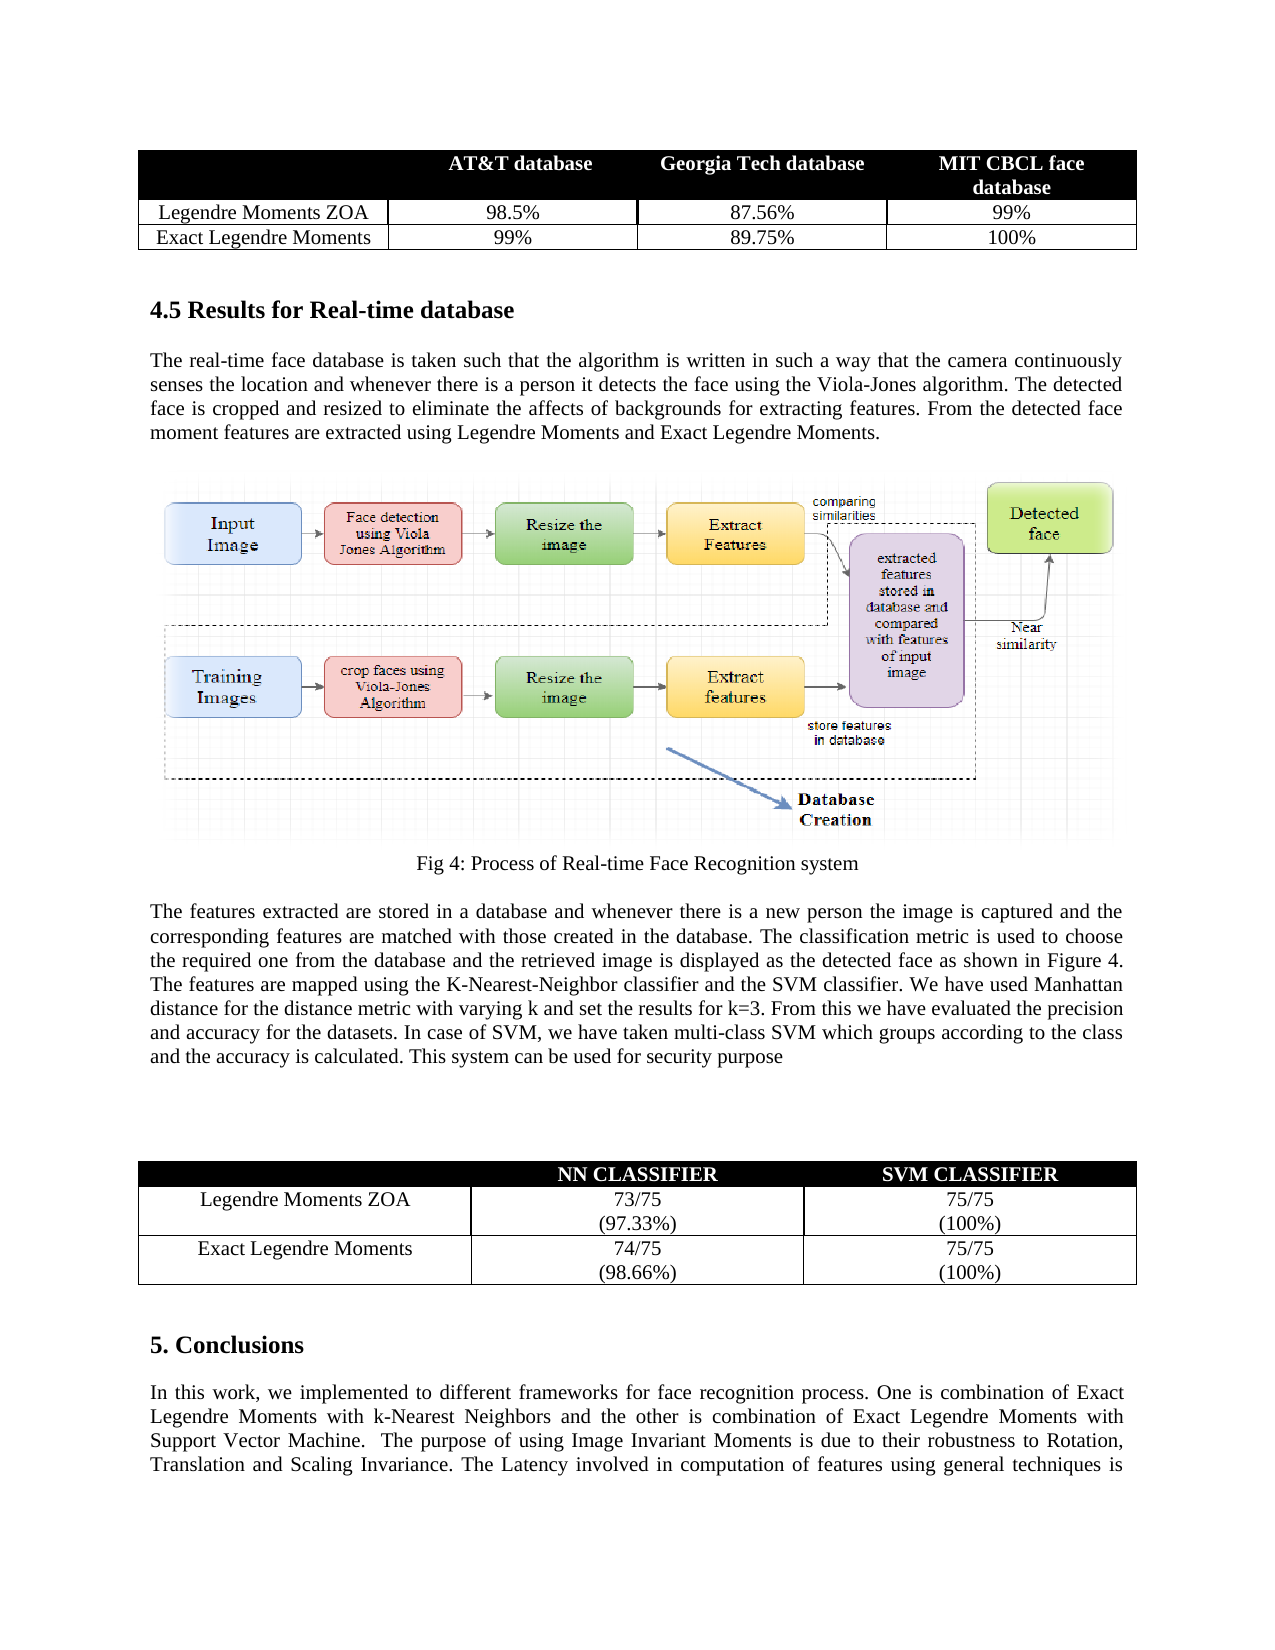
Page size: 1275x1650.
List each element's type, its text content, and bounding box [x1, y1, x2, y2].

table_cell 75/75 (100%) [805, 1187, 1136, 1235]
text The real-time face database is taken such that the algorithm is written in such a way that the camera continuously senses the location and whenever there is a person it detects the face using the Viola-Jones algorithm. The detected face is cropped and resized to eliminate the affects of backgrounds for extracting features. From the detected face moment features are extracted using Legendre Moments and Exact Legendre Moments. [150, 348, 1125, 444]
table_header [139, 1162, 471, 1186]
table_cell 99% [888, 200, 1136, 224]
text 4.5 Results for Real-time database [150, 295, 1125, 324]
table_cell 100% [887, 225, 1136, 249]
text Fig 4: Process of Real-time Face Recognition system [150, 851, 1125, 875]
table_cell 98.5% [389, 200, 636, 224]
table_cell 75/75 (100%) [804, 1236, 1136, 1284]
table_cell 99% [389, 225, 637, 249]
table_cell 89.75% [638, 225, 886, 249]
text The features extracted are stored in a database and whenever there is a new person the image is captured and the corresponding features are matched with those created in the database. The classification metric is used to choose the required one from the database and the retrieved image is displayed as the detected face as shown in Figure 4. The features are mapped using the K-Nearest-Neighbor classifier and the SVM classifier. We have used Manhattan distance for the distance metric with varying k and set the results for k=3. From this we have evaluated the precision and accuracy for the datasets. In case of SVM, we have taken multi-class SVM which groups according to the class and the accuracy is calculated. This system can be used for security purpose [150, 899, 1125, 1068]
table_header SVM CLASSIFIER [804, 1162, 1136, 1186]
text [150, 1380, 1125, 1476]
table_header AAT&T database [389, 151, 637, 199]
table_cell Exact Legendre Moments [139, 225, 388, 249]
picture [182, 497, 1098, 824]
table_cell Exact Legendre Moments [139, 1236, 471, 1284]
table_cell 73/75 (97.33%) [472, 1187, 803, 1235]
table_cell Legendre Moments ZOA [139, 1187, 470, 1235]
table_cell Legendre Moments ZOA [139, 200, 387, 224]
table_header MIT CBCL face database [887, 151, 1136, 199]
table_header Georgia Tech database [638, 151, 886, 199]
text 5. Conclusions [150, 1330, 1125, 1359]
table_cell 87.56% [639, 200, 886, 224]
table_header NN CLASSIFIER [472, 1162, 803, 1186]
table_cell 74/75 (98.66%) [472, 1236, 803, 1284]
table_header [139, 151, 388, 199]
